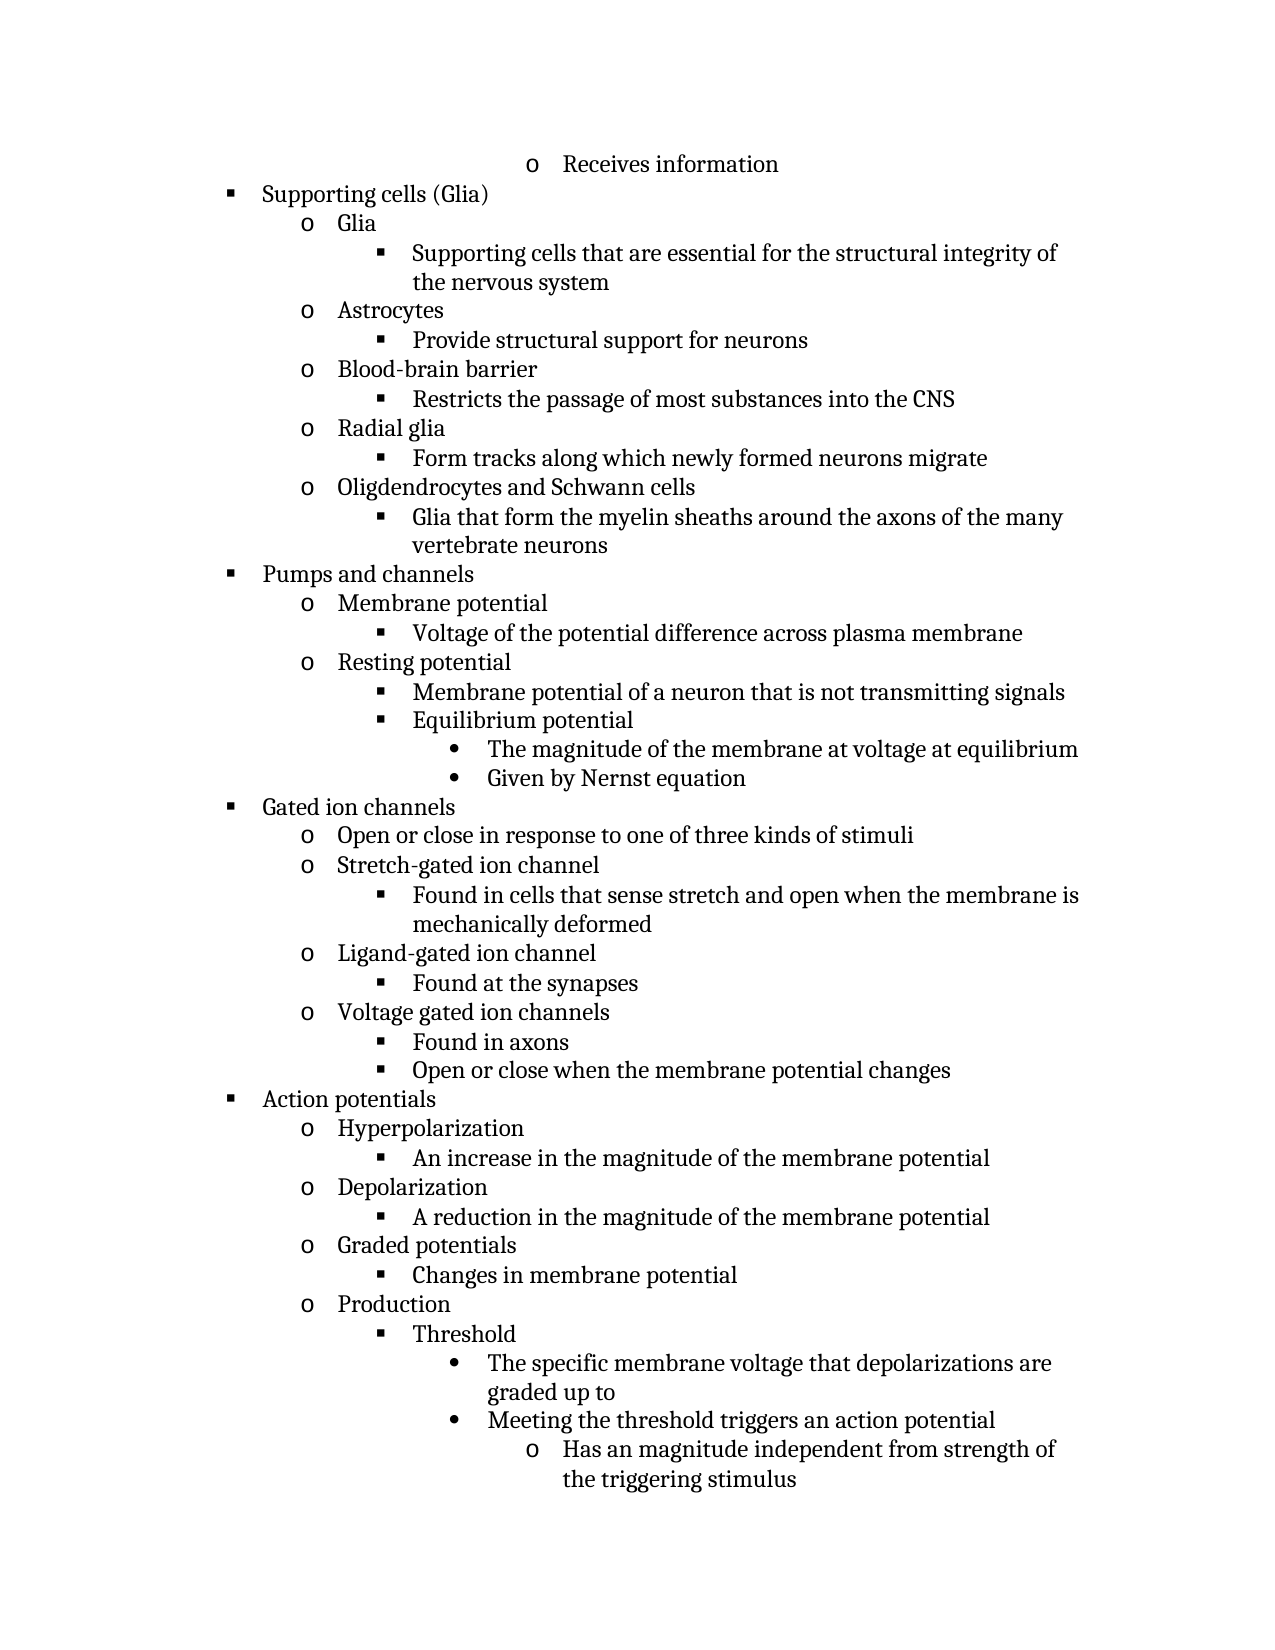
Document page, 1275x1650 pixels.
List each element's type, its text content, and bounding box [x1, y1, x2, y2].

list Radial glia [300, 414, 1087, 444]
list Found in cells that sense stretch and open when the membrane is mechanically deformed [375, 881, 1087, 939]
list Found in axons [375, 1027, 1087, 1056]
list Graded potentials [300, 1231, 1087, 1261]
list Open or close in response to one of three kinds of stimuli [300, 821, 1087, 851]
list Equilibrium potential [375, 706, 1087, 735]
list Meeting the threshold triggers an action potential [450, 1406, 1087, 1435]
list Depolarization [300, 1172, 1087, 1202]
list Astrocytes [300, 296, 1087, 326]
list Voltage gated ion channels [300, 997, 1087, 1027]
list Production [300, 1290, 1087, 1320]
list Has an magnitude independent from strength of the triggering stimulus [525, 1435, 1087, 1494]
list Stretch-gated ion channel [300, 851, 1087, 881]
list Hyperpolarization [300, 1114, 1087, 1144]
list Threshold [375, 1320, 1087, 1349]
list Supporting cells (Glia) [225, 180, 1087, 209]
list A reduction in the magnitude of the membrane potential [375, 1202, 1087, 1231]
list Action potentials [225, 1085, 1087, 1114]
list Found at the synapses [375, 969, 1087, 997]
list Provide structural support for neurons [375, 326, 1087, 355]
list Membrane potential of a neuron that is not transmitting signals [375, 677, 1087, 706]
list Membrane potential [300, 589, 1087, 619]
list Supporting cells that are essential for the structural integrity of the nervous system [375, 239, 1087, 296]
list Receives information [525, 150, 1087, 180]
list Oligdendrocytes and Schwann cells [300, 472, 1087, 502]
list Ligand-gated ion channel [300, 939, 1087, 969]
list An increase in the magnitude of the membrane potential [375, 1144, 1087, 1172]
list Open or close when the membrane potential changes [375, 1056, 1087, 1085]
list Changes in membrane potential [375, 1261, 1087, 1290]
list Blood-brain barrier [300, 355, 1087, 385]
list The magnitude of the membrane at voltage at equilibrium [450, 735, 1087, 764]
list Pumps and channels [225, 560, 1087, 589]
list Given by Nernst equation [450, 764, 1087, 792]
list Restricts the passage of most substances into the CNS [375, 385, 1087, 414]
list The specific membrane voltage that depolarizations are graded up to [450, 1349, 1087, 1406]
list Form tracks along which newly formed neurons migrate [375, 444, 1087, 472]
list Glia [300, 209, 1087, 239]
list Voltage of the potential difference across plasma membrane [375, 619, 1087, 647]
list Resting potential [300, 647, 1087, 677]
list Gated ion channels [225, 792, 1087, 821]
list Glia that form the myelin sheaths around the axons of the many vertebrate neurons [375, 502, 1087, 560]
